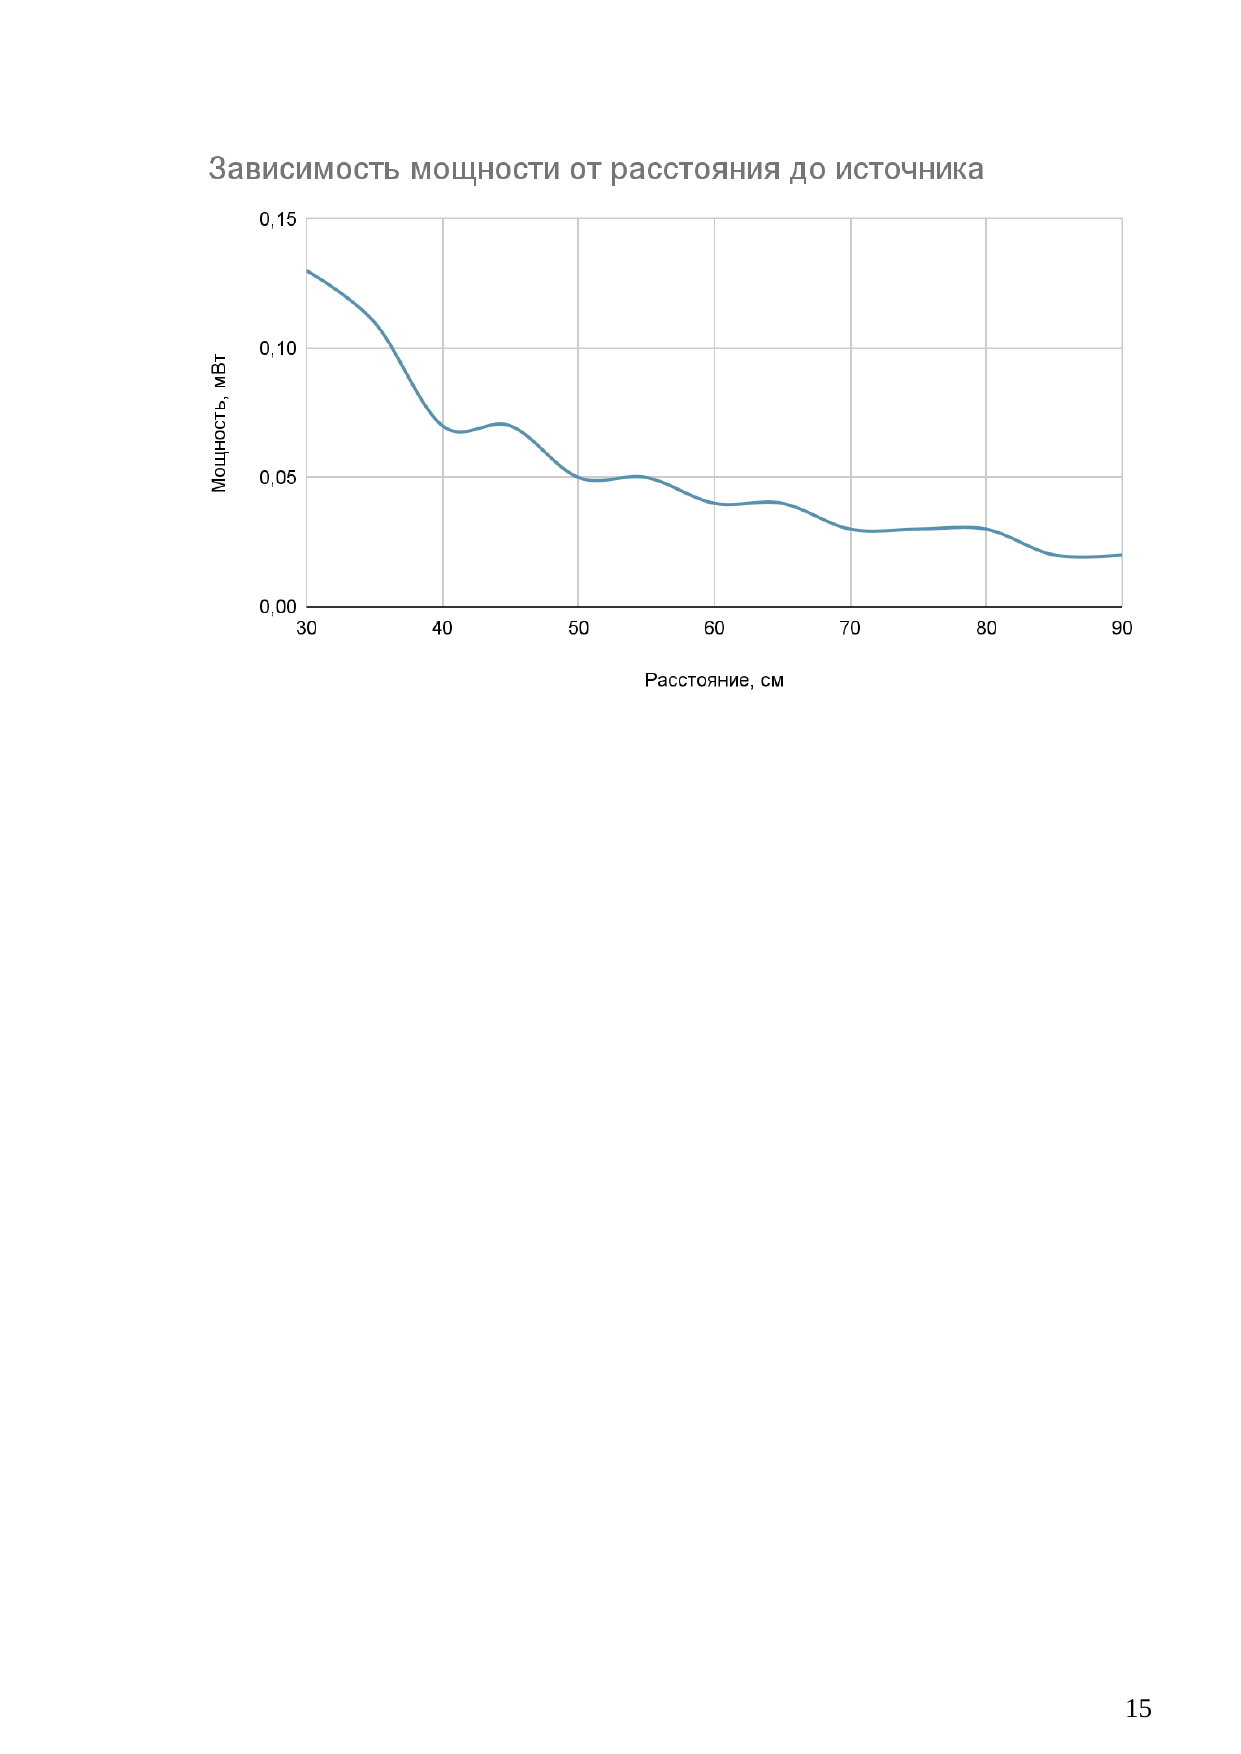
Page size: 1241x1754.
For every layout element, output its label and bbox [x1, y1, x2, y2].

picture [177, 118, 1152, 721]
